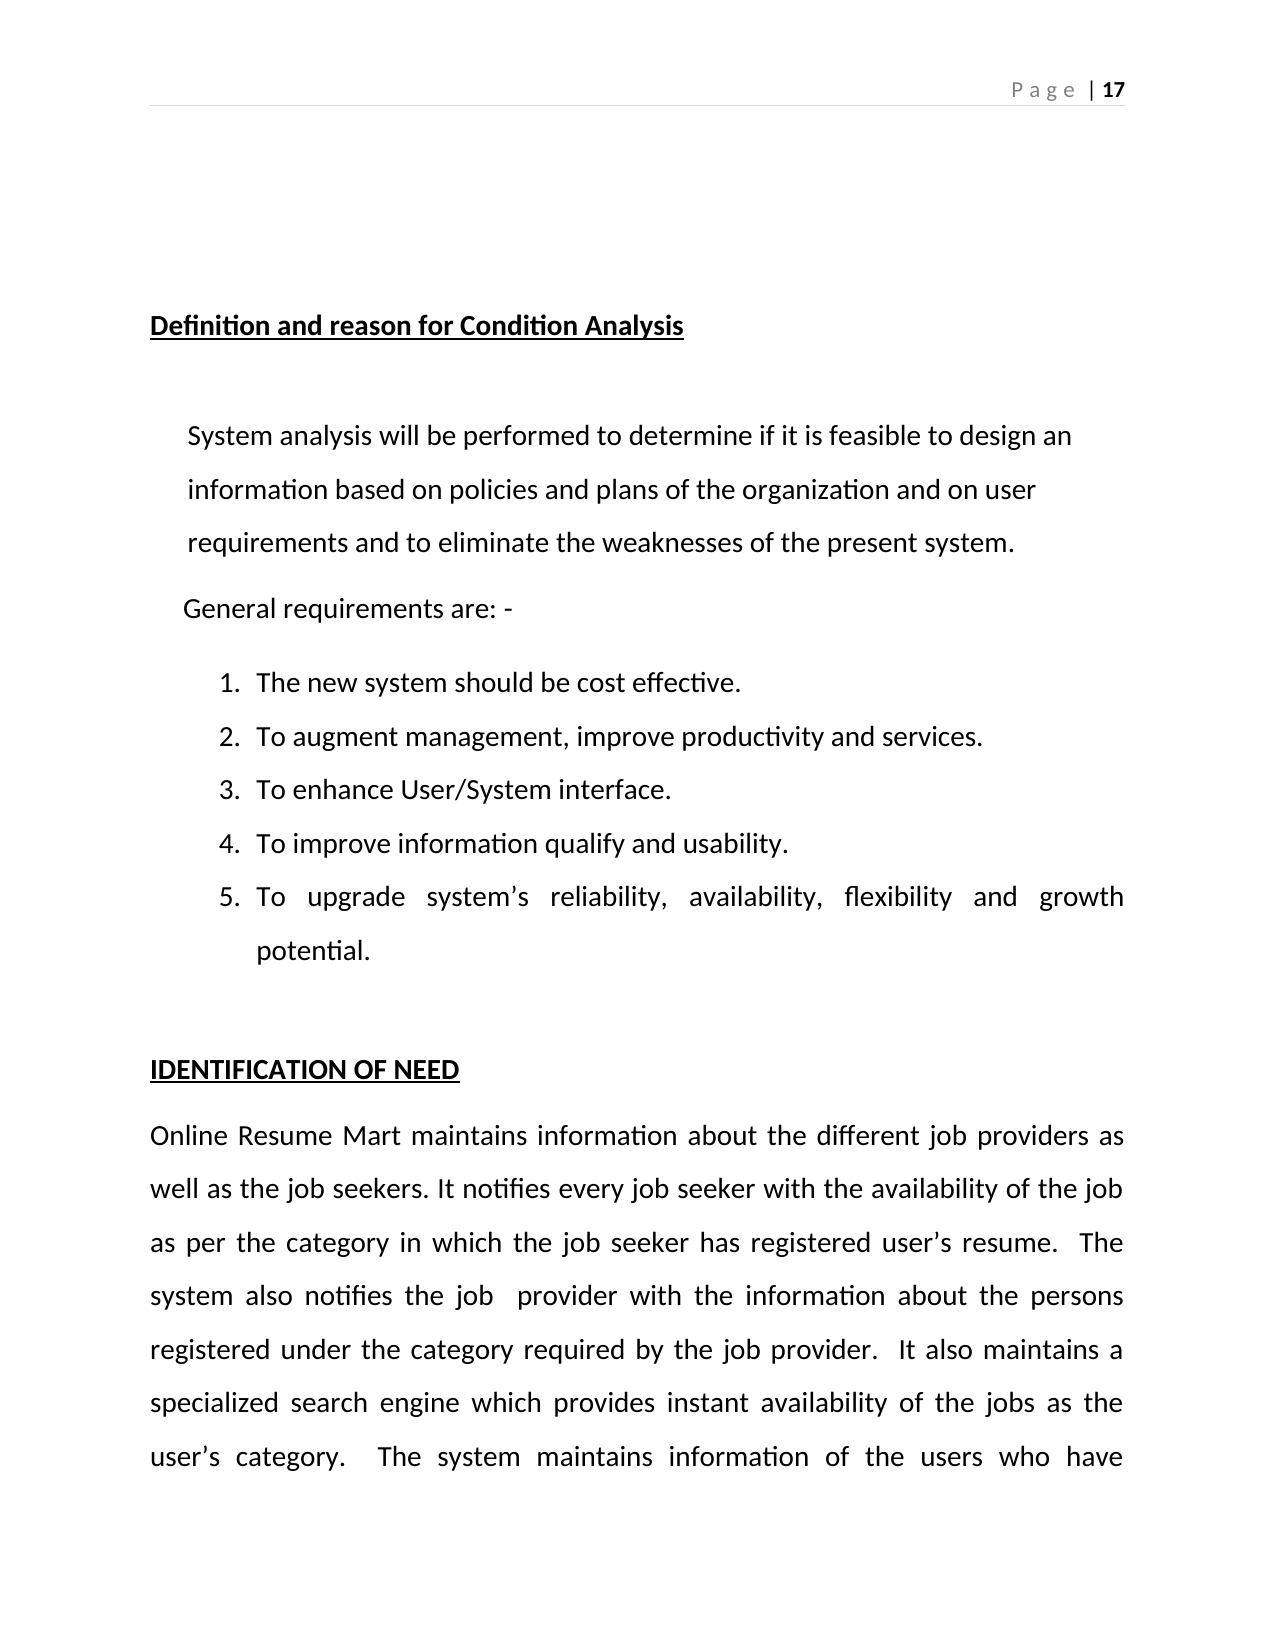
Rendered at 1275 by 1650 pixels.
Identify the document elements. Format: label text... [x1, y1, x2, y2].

list The new system should be cost effective. [219, 664, 1125, 700]
subtitle Definition and reason for Condition Analysis [150, 307, 1125, 343]
list To improve information qualify and usability. [219, 825, 1125, 860]
text General requirements are: - [150, 590, 1125, 626]
list To upgrade system’s reliability, availability, flexibility and growth potential. [219, 878, 1125, 967]
text IDENTIFICATION OF NEED [150, 1051, 1125, 1087]
list To enhance User/System interface. [219, 771, 1125, 807]
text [150, 1117, 1125, 1473]
list To augment management, improve productivity and services. [219, 718, 1125, 753]
text System analysis will be performed to determine if it is feasible to design an information based on policies and plans of the organization and on user requirements and to eliminate the weaknesses of the present system. [187, 417, 1125, 560]
